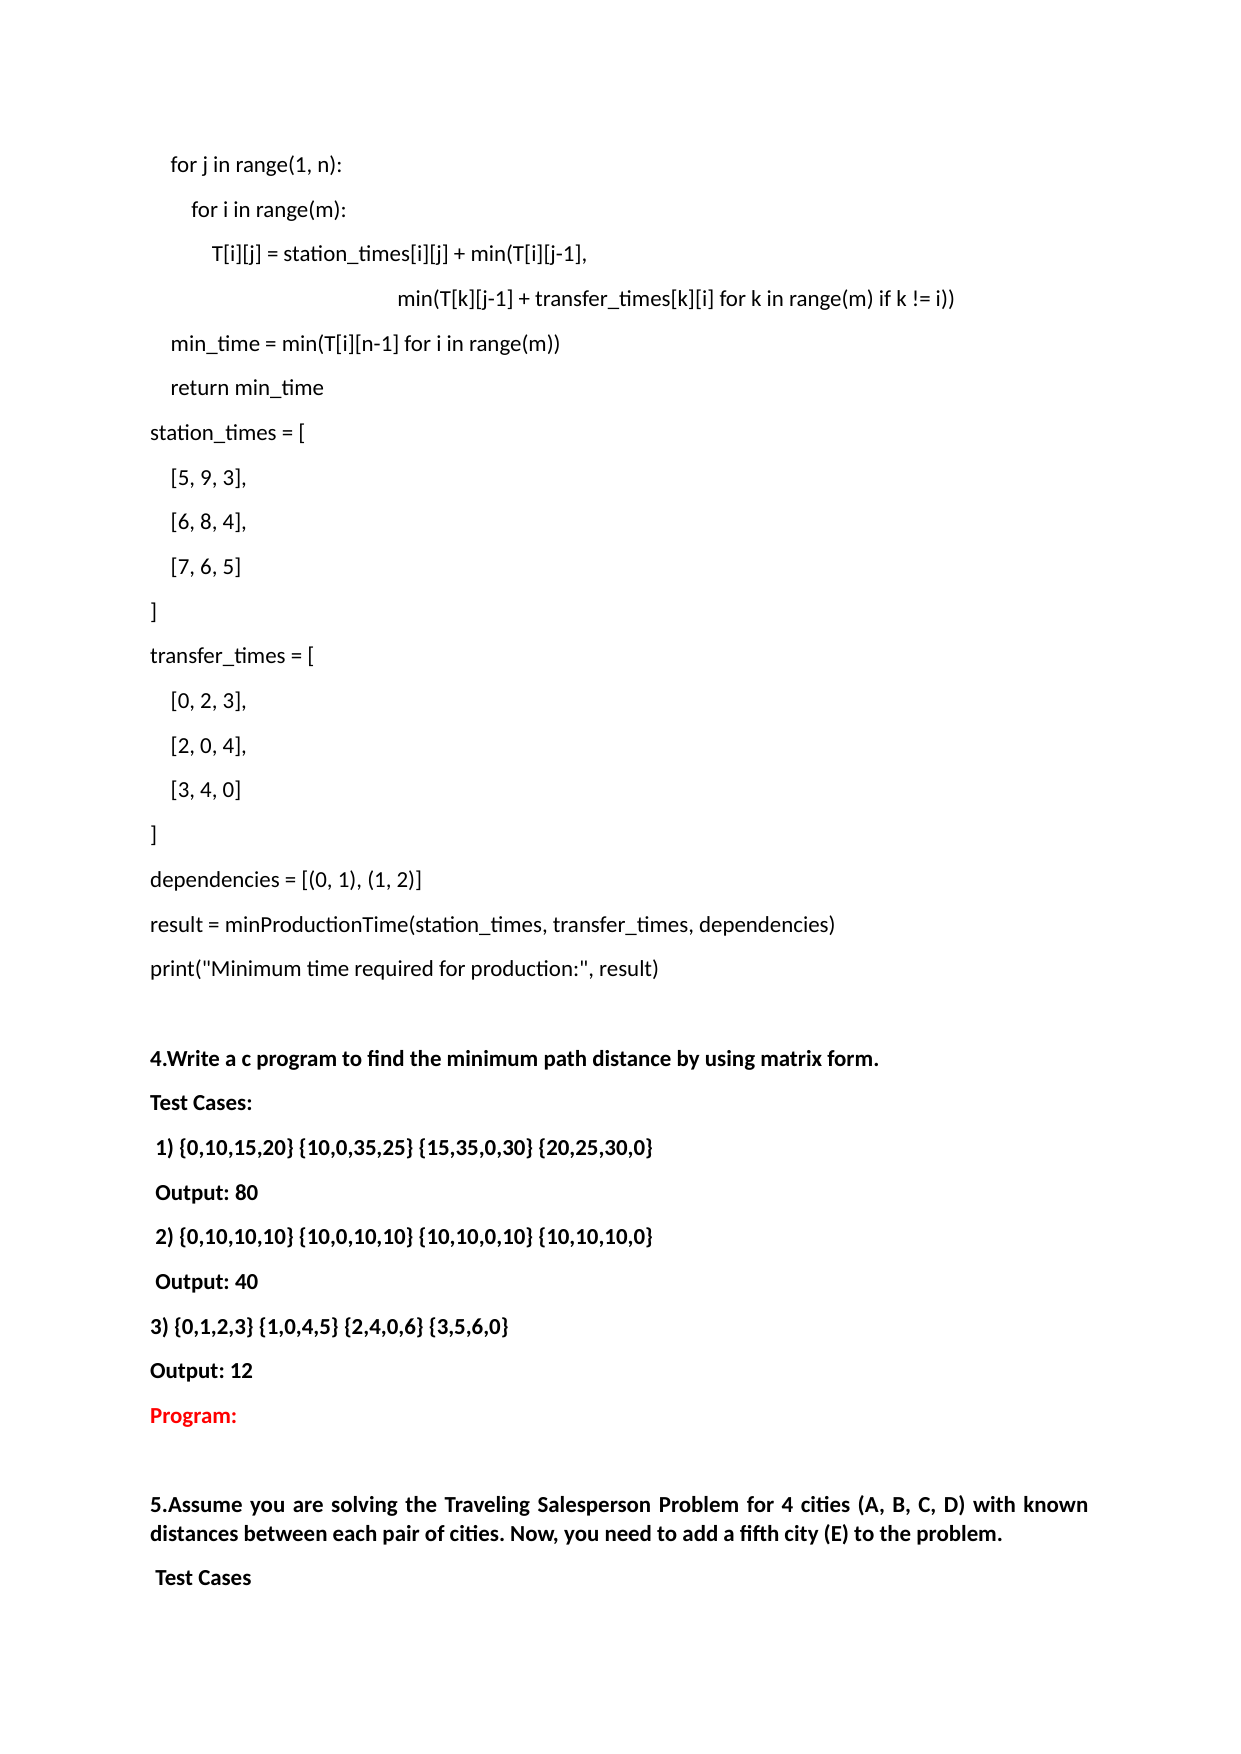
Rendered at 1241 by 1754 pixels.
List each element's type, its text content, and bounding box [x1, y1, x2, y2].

text min_time = min(T[i][n-1] for i in range(m)) [150, 329, 1090, 357]
text Program: [150, 1401, 1090, 1429]
text Output: 12 [150, 1357, 1090, 1384]
text print("Minimum time required for production:", result) [150, 954, 1090, 982]
text ] [150, 820, 1090, 848]
text 5.Assume you are solving the Traveling Salesperson Problem for 4 cities (A, B, C, D) with known distances between each pair of cities. Now, you need to add a fifth city (E) to the problem. [150, 1491, 1090, 1547]
text result = minProductionTime(station_times, transfer_times, dependencies) [150, 910, 1090, 938]
text [2, 0, 4], [150, 731, 1090, 759]
text min(T[k][j-1] + transfer_times[k][i] for k in range(m) if k != i)) [150, 284, 1090, 312]
text Test Cases: [150, 1088, 1090, 1116]
text 2) {0,10,10,10} {10,0,10,10} {10,10,0,10} {10,10,10,0} [150, 1222, 1090, 1251]
text [0, 2, 3], [150, 686, 1090, 714]
text for j in range(1, n): [150, 150, 1090, 178]
text Output: 40 [150, 1267, 1090, 1295]
text [5, 9, 3], [150, 463, 1090, 491]
text 3) {0,1,2,3} {1,0,4,5} {2,4,0,6} {3,5,6,0} [150, 1312, 1090, 1340]
text T[i][j] = station_times[i][j] + min(T[i][j-1], [150, 239, 1090, 267]
text transfer_times = [ [150, 642, 1090, 669]
text [6, 8, 4], [150, 507, 1090, 536]
text [3, 4, 0] [150, 776, 1090, 804]
text station_times = [ [150, 418, 1090, 446]
text Test Cases [150, 1563, 1090, 1591]
text ] [150, 597, 1090, 625]
text Output: 80 [150, 1178, 1090, 1206]
text dependencies = [(0, 1), (1, 2)] [150, 865, 1090, 893]
text 4.Write a c program to find the minimum path distance by using matrix form. [150, 1044, 1090, 1072]
text return min_time [150, 373, 1090, 401]
text [7, 6, 5] [150, 552, 1090, 580]
text 1) {0,10,15,20} {10,0,35,25} {15,35,0,30} {20,25,30,0} [150, 1133, 1090, 1161]
text for i in range(m): [150, 195, 1090, 223]
